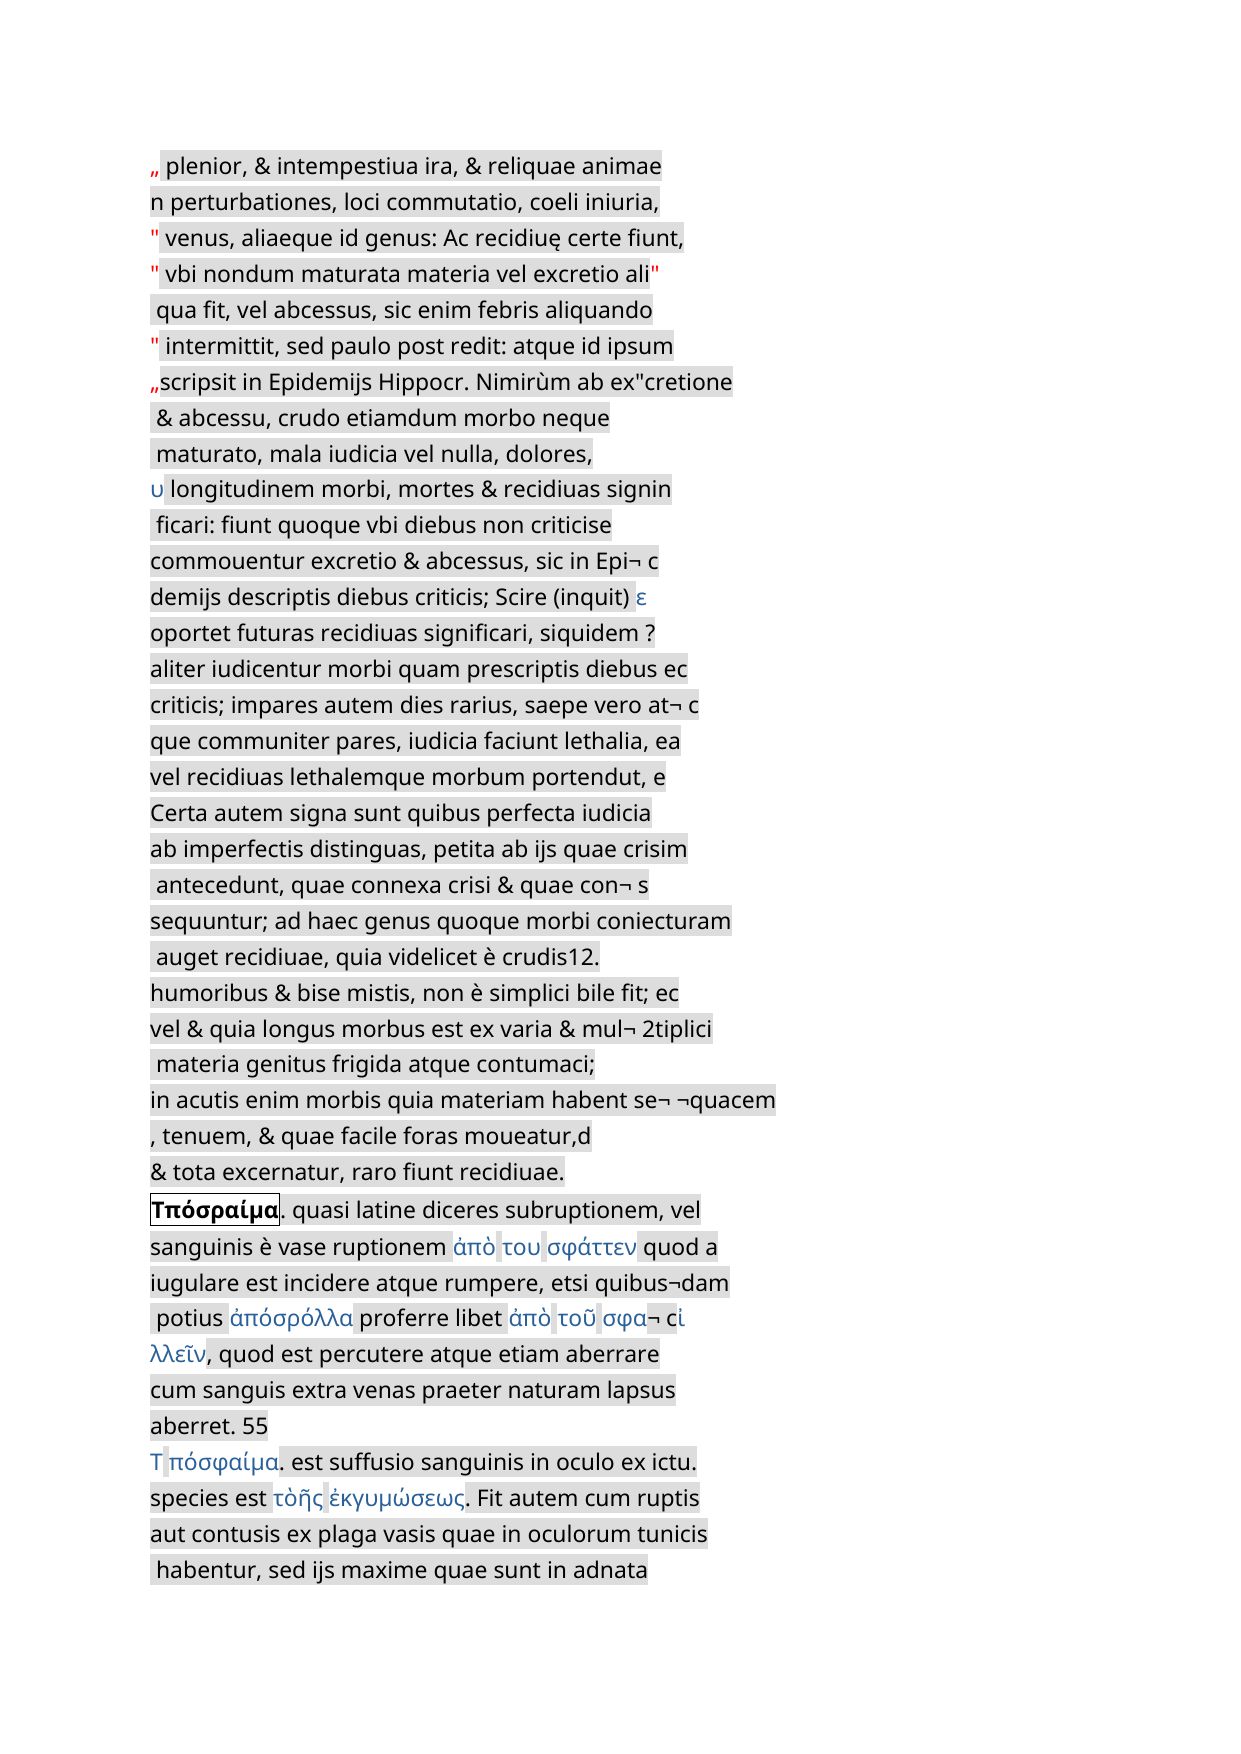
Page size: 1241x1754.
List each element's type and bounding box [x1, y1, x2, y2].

text [150, 150, 1090, 1585]
